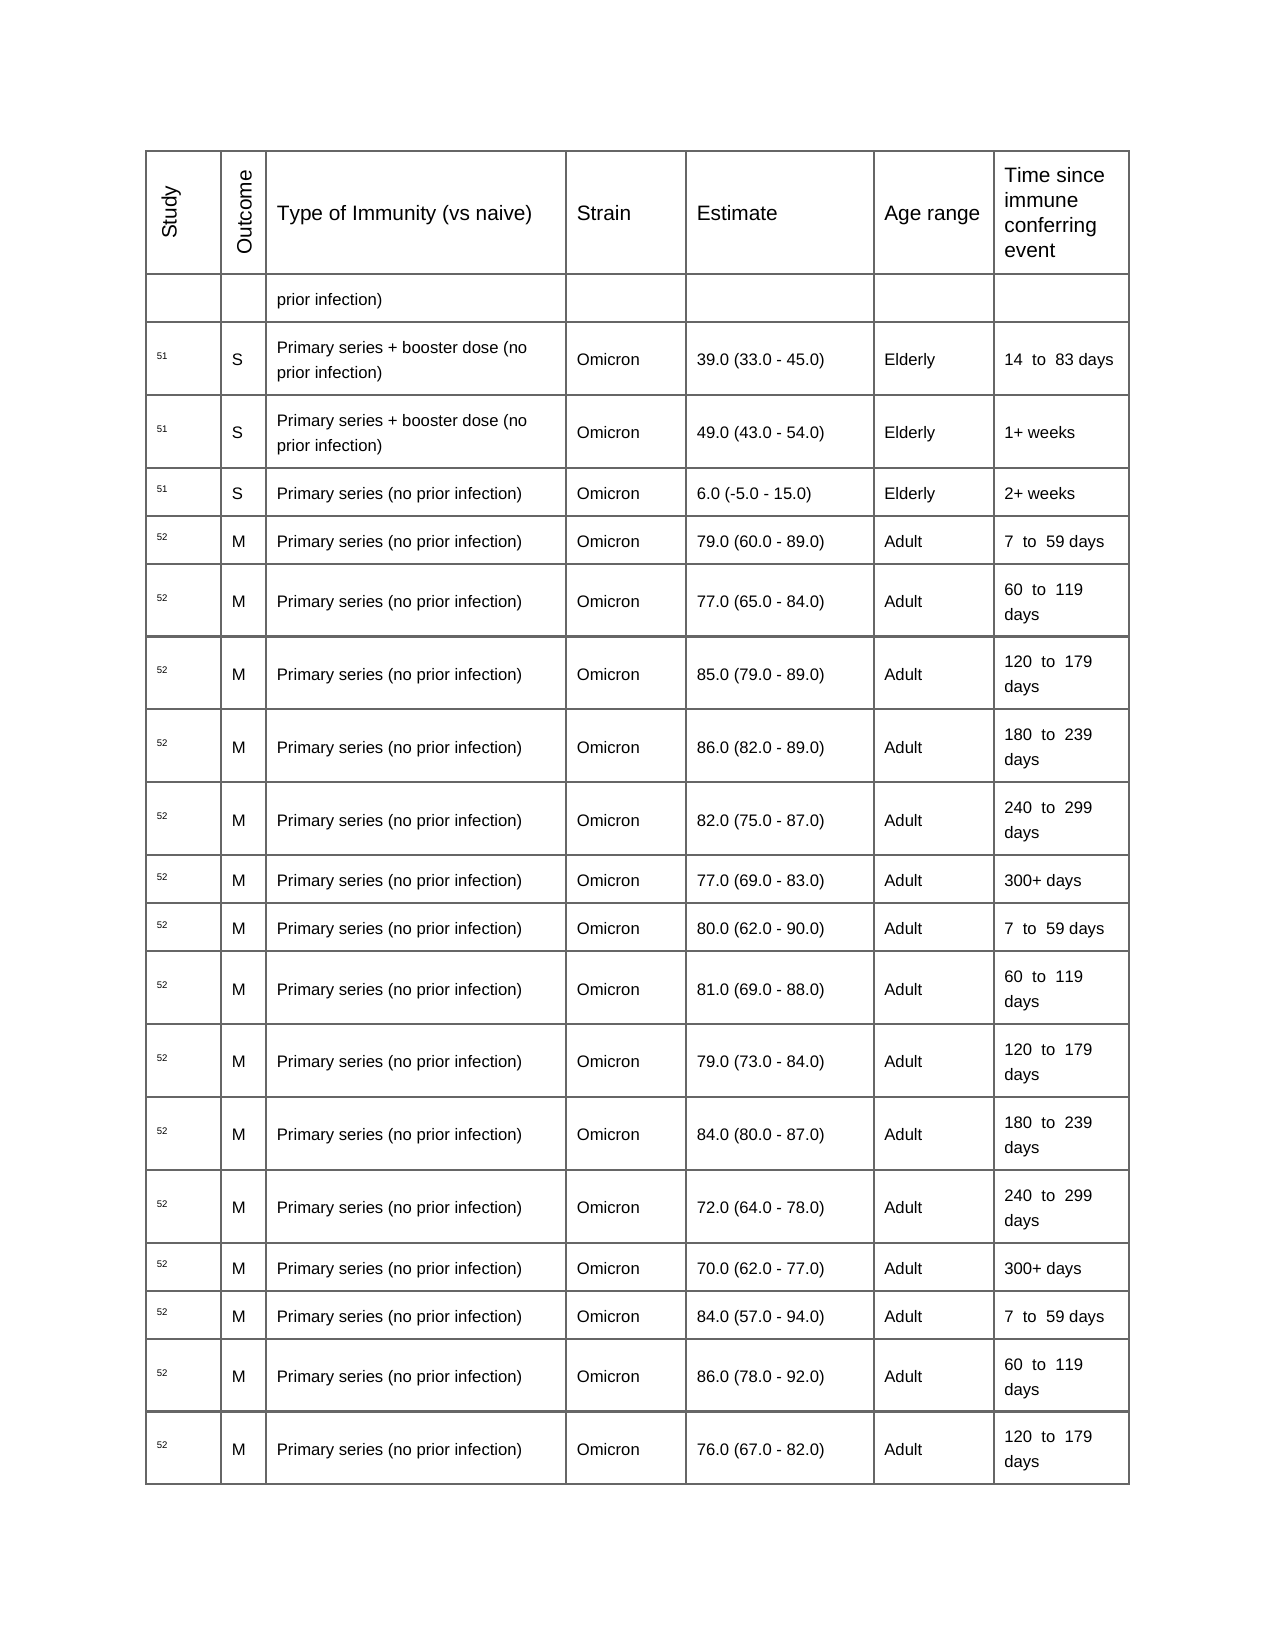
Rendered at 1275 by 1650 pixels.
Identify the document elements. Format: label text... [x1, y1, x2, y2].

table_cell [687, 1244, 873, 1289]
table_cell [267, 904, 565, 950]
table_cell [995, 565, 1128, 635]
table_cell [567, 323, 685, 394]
table_header Outcome [222, 152, 265, 273]
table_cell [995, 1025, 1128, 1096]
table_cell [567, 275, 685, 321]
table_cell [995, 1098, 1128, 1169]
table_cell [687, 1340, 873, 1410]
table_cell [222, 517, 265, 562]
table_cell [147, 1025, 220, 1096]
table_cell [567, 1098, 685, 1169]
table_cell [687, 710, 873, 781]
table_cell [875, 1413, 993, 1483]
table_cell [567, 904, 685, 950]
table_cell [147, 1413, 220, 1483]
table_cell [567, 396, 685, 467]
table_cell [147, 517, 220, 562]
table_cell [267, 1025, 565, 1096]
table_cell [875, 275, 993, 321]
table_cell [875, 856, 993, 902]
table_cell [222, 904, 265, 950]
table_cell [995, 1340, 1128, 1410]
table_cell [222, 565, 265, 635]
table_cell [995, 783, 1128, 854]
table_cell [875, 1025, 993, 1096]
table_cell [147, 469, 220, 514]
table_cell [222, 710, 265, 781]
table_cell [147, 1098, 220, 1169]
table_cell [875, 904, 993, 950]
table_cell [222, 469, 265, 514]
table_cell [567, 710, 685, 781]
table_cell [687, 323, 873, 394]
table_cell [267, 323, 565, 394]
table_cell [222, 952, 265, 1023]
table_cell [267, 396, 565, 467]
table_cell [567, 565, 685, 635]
table_header Age range [875, 152, 993, 273]
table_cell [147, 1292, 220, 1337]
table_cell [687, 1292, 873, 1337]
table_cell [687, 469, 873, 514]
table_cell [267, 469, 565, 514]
table_header Strain [567, 152, 685, 273]
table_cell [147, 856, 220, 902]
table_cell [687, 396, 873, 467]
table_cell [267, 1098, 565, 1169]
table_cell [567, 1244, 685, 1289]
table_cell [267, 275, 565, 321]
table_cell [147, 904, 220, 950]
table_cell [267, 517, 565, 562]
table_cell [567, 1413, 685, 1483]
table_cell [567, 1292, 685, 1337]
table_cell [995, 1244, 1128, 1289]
table_header Time since immune conferring event [995, 152, 1128, 273]
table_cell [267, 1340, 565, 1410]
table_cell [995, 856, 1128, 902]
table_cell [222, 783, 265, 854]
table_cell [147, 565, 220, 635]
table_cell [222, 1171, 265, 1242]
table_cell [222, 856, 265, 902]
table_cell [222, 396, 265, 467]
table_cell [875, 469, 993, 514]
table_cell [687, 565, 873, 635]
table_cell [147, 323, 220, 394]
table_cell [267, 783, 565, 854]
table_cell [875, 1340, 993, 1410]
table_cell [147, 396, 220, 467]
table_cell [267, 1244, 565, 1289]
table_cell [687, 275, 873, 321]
table_header Study [147, 152, 220, 273]
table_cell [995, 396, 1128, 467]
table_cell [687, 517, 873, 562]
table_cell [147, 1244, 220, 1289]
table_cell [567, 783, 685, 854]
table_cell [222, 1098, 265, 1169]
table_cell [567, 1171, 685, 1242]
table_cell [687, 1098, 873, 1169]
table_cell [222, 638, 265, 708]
table_header Type of Immunity (vs naive) [267, 152, 565, 273]
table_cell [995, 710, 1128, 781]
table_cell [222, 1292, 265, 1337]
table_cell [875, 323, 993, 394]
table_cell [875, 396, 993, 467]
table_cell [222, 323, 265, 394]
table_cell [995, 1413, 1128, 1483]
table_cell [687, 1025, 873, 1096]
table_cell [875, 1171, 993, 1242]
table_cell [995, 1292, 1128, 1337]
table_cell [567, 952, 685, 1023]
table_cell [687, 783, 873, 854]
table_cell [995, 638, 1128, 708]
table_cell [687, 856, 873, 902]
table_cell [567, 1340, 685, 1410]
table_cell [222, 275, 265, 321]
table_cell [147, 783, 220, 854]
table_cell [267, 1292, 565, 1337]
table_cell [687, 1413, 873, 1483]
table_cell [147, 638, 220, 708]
table_header Estimate [687, 152, 873, 273]
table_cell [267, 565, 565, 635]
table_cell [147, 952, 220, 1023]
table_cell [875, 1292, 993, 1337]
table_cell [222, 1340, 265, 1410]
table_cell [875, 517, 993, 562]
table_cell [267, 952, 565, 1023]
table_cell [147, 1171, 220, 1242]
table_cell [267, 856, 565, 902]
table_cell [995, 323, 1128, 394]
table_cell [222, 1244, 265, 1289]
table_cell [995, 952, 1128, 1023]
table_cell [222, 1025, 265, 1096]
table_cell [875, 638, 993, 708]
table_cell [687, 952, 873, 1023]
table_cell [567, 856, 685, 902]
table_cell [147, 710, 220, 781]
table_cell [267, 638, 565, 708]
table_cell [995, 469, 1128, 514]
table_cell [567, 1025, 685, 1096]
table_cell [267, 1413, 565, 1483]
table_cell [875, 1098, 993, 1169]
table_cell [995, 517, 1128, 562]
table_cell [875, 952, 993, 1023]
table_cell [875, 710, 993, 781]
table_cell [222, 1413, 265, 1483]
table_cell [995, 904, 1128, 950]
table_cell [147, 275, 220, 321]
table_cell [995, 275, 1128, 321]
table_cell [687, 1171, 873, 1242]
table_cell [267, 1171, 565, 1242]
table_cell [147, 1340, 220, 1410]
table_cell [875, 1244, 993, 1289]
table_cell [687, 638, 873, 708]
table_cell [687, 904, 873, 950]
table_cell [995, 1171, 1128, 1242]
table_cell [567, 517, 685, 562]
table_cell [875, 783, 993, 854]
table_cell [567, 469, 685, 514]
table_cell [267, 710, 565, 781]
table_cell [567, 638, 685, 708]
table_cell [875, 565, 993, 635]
